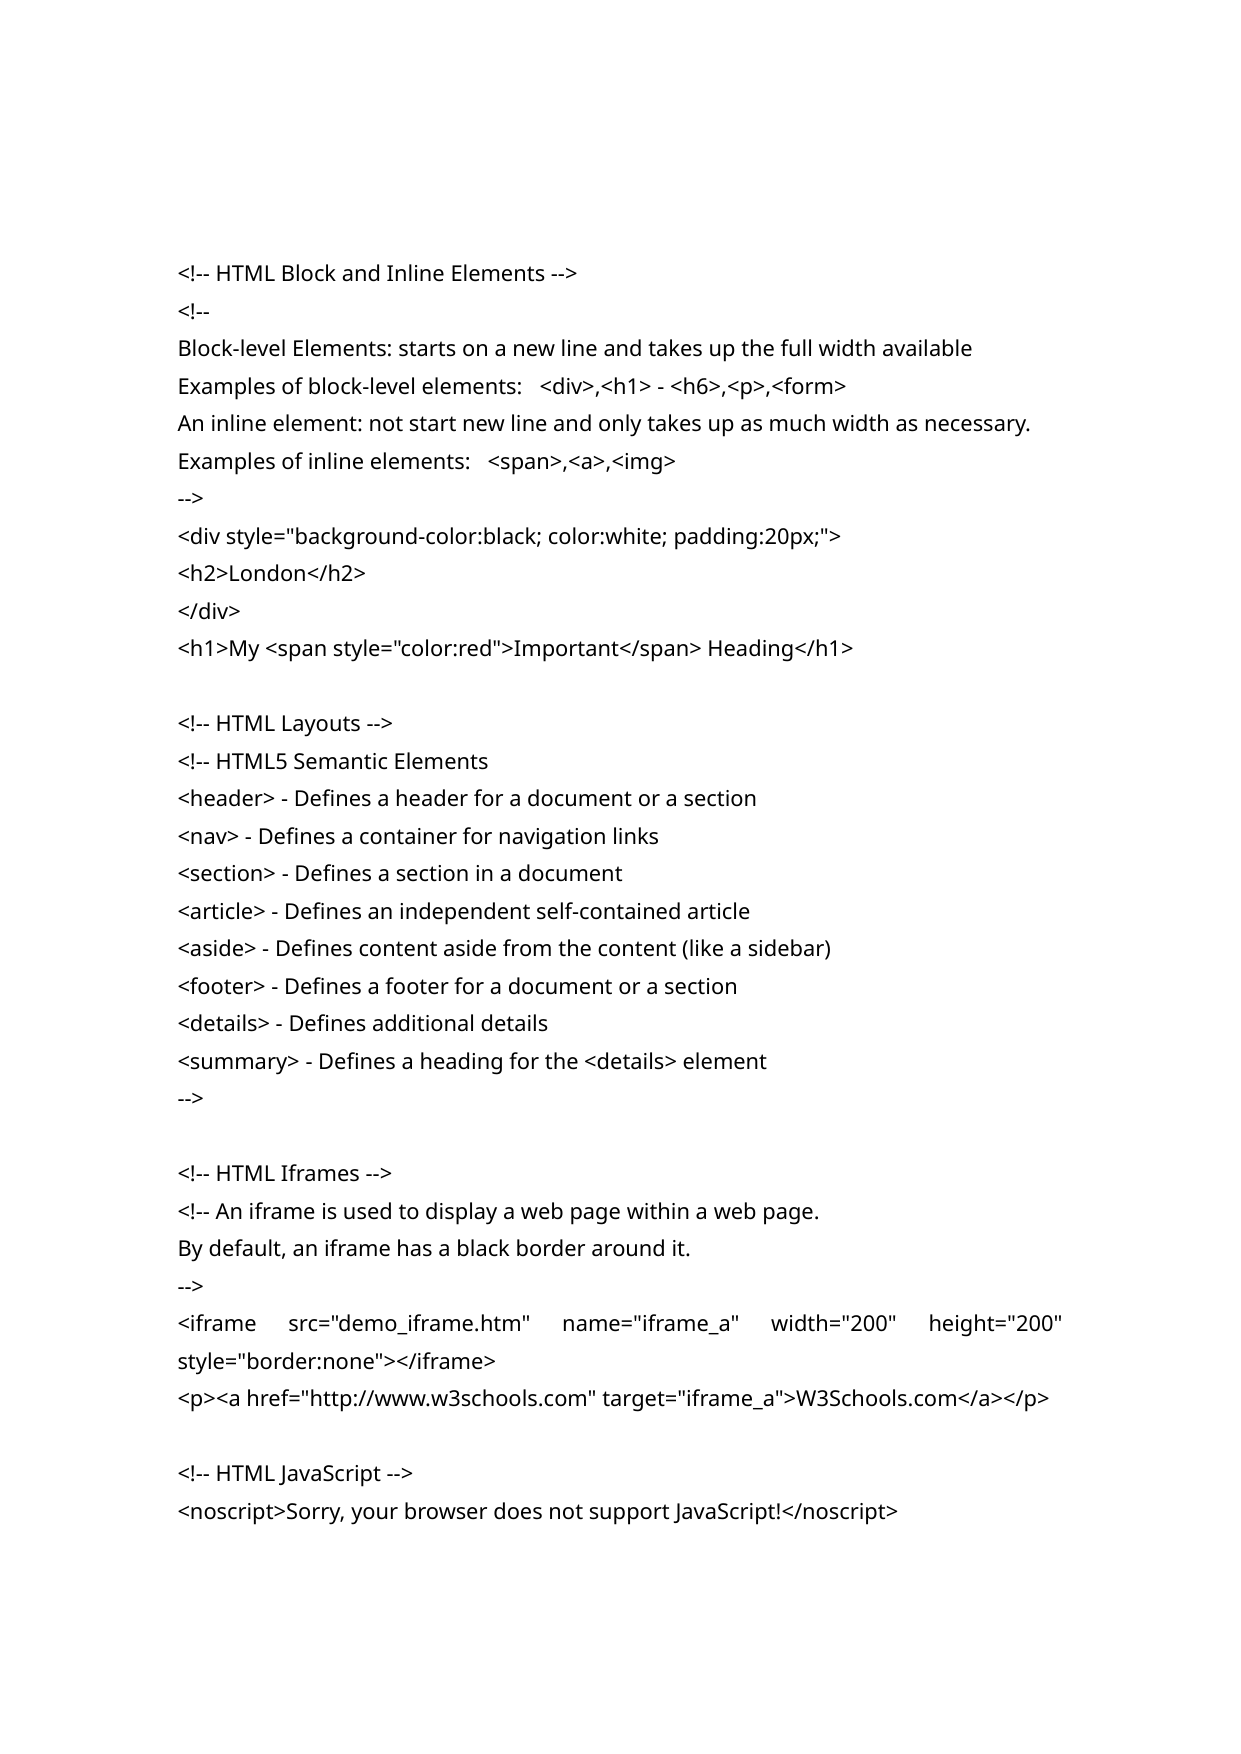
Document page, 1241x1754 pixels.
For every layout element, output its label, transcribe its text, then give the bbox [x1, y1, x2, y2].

text --> [177, 479, 1063, 517]
text <footer> - Defines a footer for a document or a section [177, 967, 1063, 1004]
text <article> - Defines an independent self-contained article [177, 892, 1063, 929]
text Examples of block-level elements: <div>,<h1> - <h6>,<p>,<form> [177, 367, 1063, 404]
text An inline element: not start new line and only takes up as much width as necessary. [177, 404, 1063, 442]
text By default, an iframe has a black border around it. [177, 1229, 1063, 1267]
text <p><a href="http://www.w3schools.com" target="iframe_a">W3Schools.com</a></p> [177, 1379, 1063, 1417]
text <!-- [177, 292, 1063, 329]
text --> [177, 1267, 1063, 1304]
text <h1>My <span style="color:red">Important</span> Heading</h1> [177, 629, 1063, 667]
text <header> - Defines a header for a document or a section [177, 779, 1063, 817]
text Examples of inline elements: <span>,<a>,<img> [177, 442, 1063, 479]
text <aside> - Defines content aside from the content (like a sidebar) [177, 929, 1063, 967]
text <!-- HTML Layouts --> [177, 704, 1063, 742]
text <!-- HTML Iframes --> [177, 1154, 1063, 1192]
text <details> - Defines additional details [177, 1004, 1063, 1042]
text <iframe src="demo_iframe.htm" name="iframe_a" width="200" height="200" style="border:none"></iframe> [177, 1304, 1063, 1379]
text <!-- HTML Block and Inline Elements --> [177, 254, 1063, 292]
text <!-- An iframe is used to display a web page within a web page. [177, 1192, 1063, 1229]
text <nav> - Defines a container for navigation links [177, 817, 1063, 854]
text --> [177, 1079, 1063, 1117]
text <section> - Defines a section in a document [177, 854, 1063, 892]
text <noscript>Sorry, your browser does not support JavaScript!</noscript> [177, 1492, 1063, 1529]
text Block-level Elements: starts on a new line and takes up the full width available [177, 329, 1063, 367]
text <summary> - Defines a heading for the <details> element [177, 1042, 1063, 1079]
text <!-- HTML JavaScript --> [177, 1454, 1063, 1492]
text <h2>London</h2> [177, 554, 1063, 592]
text <!-- HTML5 Semantic Elements [177, 742, 1063, 779]
text </div> [177, 592, 1063, 629]
text <div style="background-color:black; color:white; padding:20px;"> [177, 517, 1063, 554]
